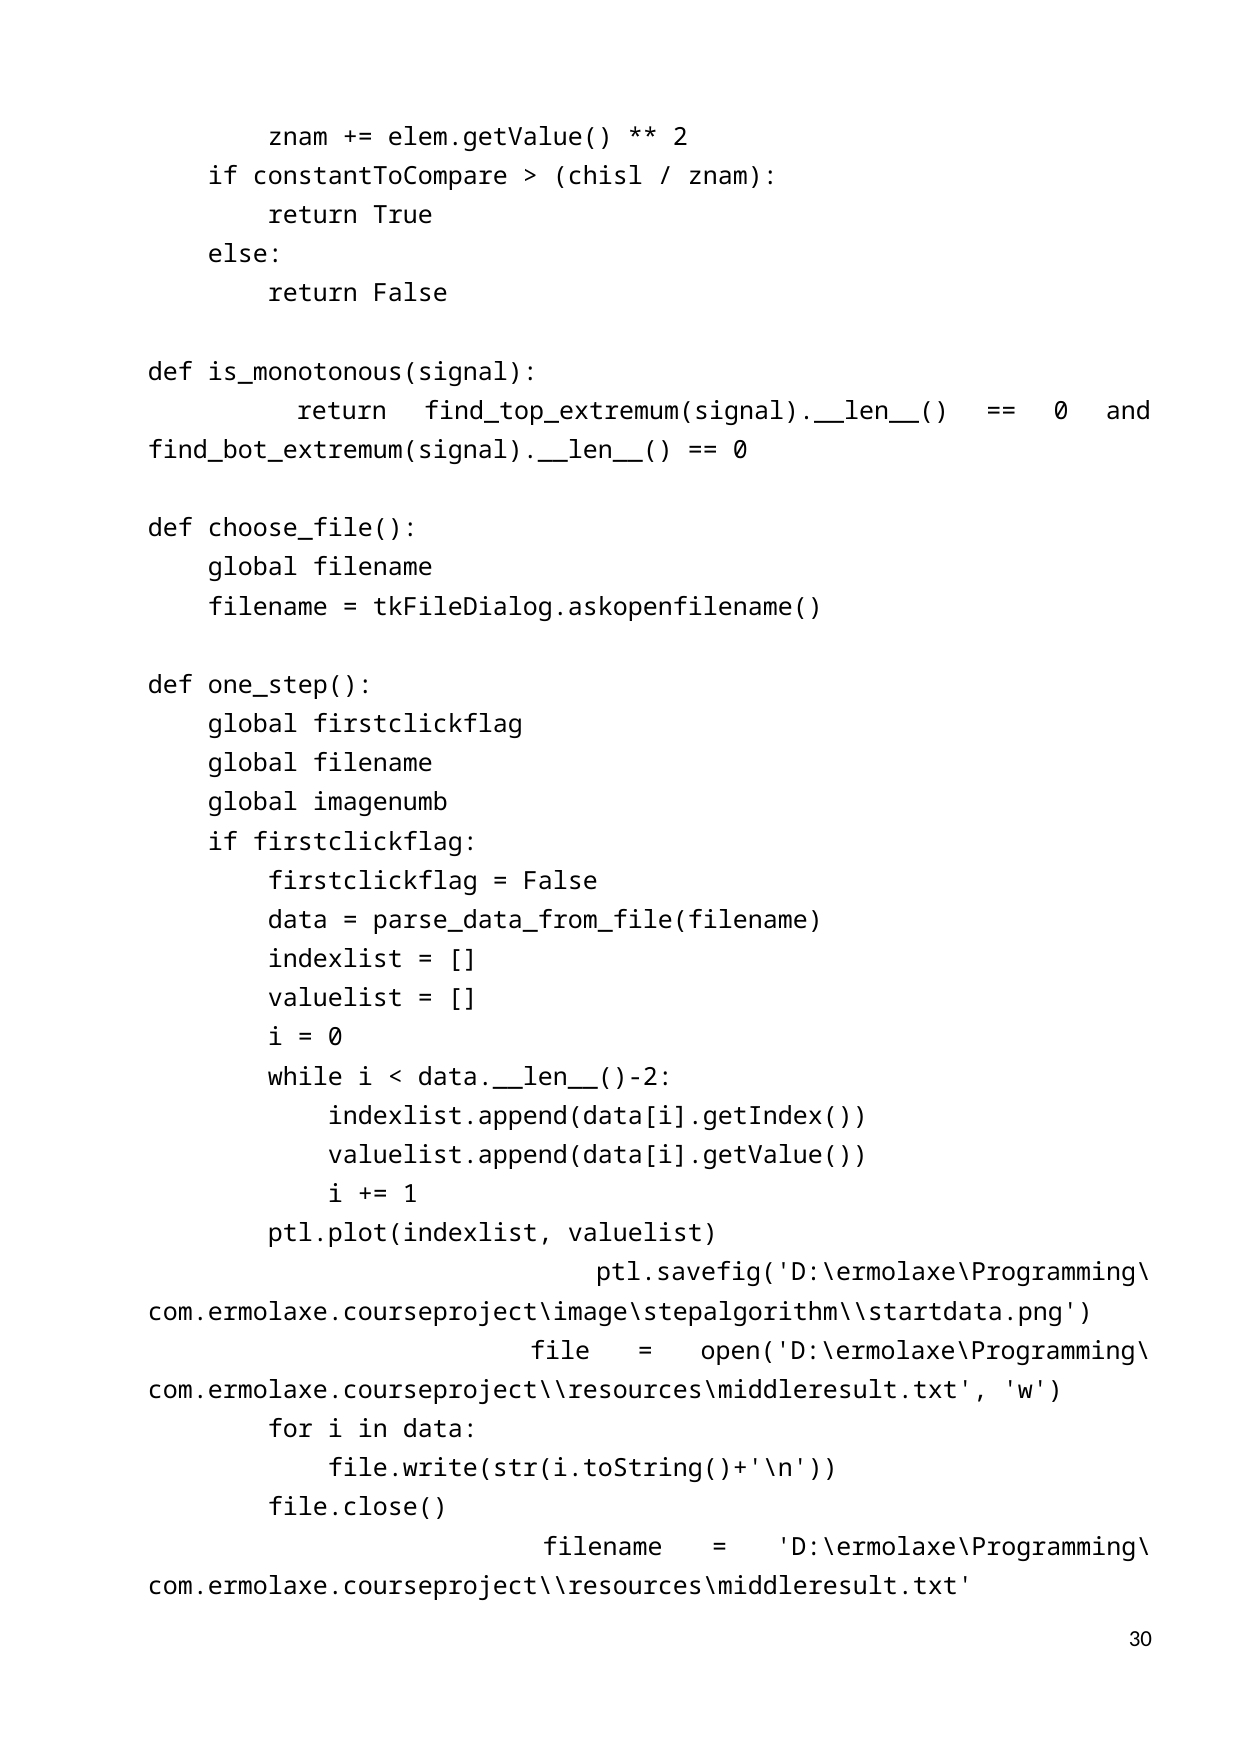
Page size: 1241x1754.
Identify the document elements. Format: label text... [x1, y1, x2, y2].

list filename = 'D:\ermolaxe\Programming\com.ermolaxe.courseproject\\resources\middleresult.txt' [148, 1528, 1152, 1601]
list global imagenumb [148, 784, 1152, 818]
list valuelist = [] [148, 980, 1152, 1014]
list valuelist.append(data[i].getValue()) [148, 1136, 1152, 1171]
list global filename [148, 549, 1152, 583]
list if constantToCompare > (chisl / znam): [148, 157, 1152, 191]
list i = 0 [148, 1019, 1152, 1053]
list indexlist.append(data[i].getIndex()) [148, 1097, 1152, 1131]
list def choose_file(): [148, 510, 1152, 544]
list indexlist = [] [148, 941, 1152, 975]
list if firstclickflag: [148, 823, 1152, 857]
list ptl.plot(indexlist, valuelist) [148, 1215, 1152, 1249]
list data = parse_data_from_file(filename) [148, 901, 1152, 936]
list global firstclickflag [148, 706, 1152, 740]
list def is_monotonous(signal): [148, 353, 1152, 387]
list for i in data: [148, 1411, 1152, 1445]
list filename = tkFileDialog.askopenfilename() [148, 588, 1152, 622]
list return True [148, 196, 1152, 231]
list ptl.savefig('D:\ermolaxe\Programming\com.ermolaxe.courseproject\image\stepalgorithm\\startdata.png') [148, 1254, 1152, 1327]
list def one_step(): [148, 666, 1152, 701]
list firstclickflag = False [148, 862, 1152, 896]
list while i < data.__len__()-2: [148, 1058, 1152, 1092]
list file.write(str(i.toString()+'\n')) [148, 1450, 1152, 1484]
list global filename [148, 745, 1152, 779]
list return find_top_extremum(signal).__len__() == 0 and find_bot_extremum(signal).__len__() == 0 [148, 392, 1152, 466]
list return False [148, 275, 1152, 309]
list file = open('D:\ermolaxe\Programming\com.ermolaxe.courseproject\\resources\middleresult.txt', 'w') [148, 1332, 1152, 1406]
list else: [148, 236, 1152, 270]
list i += 1 [148, 1176, 1152, 1210]
list znam += elem.getValue() ** 2 [148, 118, 1152, 152]
list file.close() [148, 1489, 1152, 1523]
